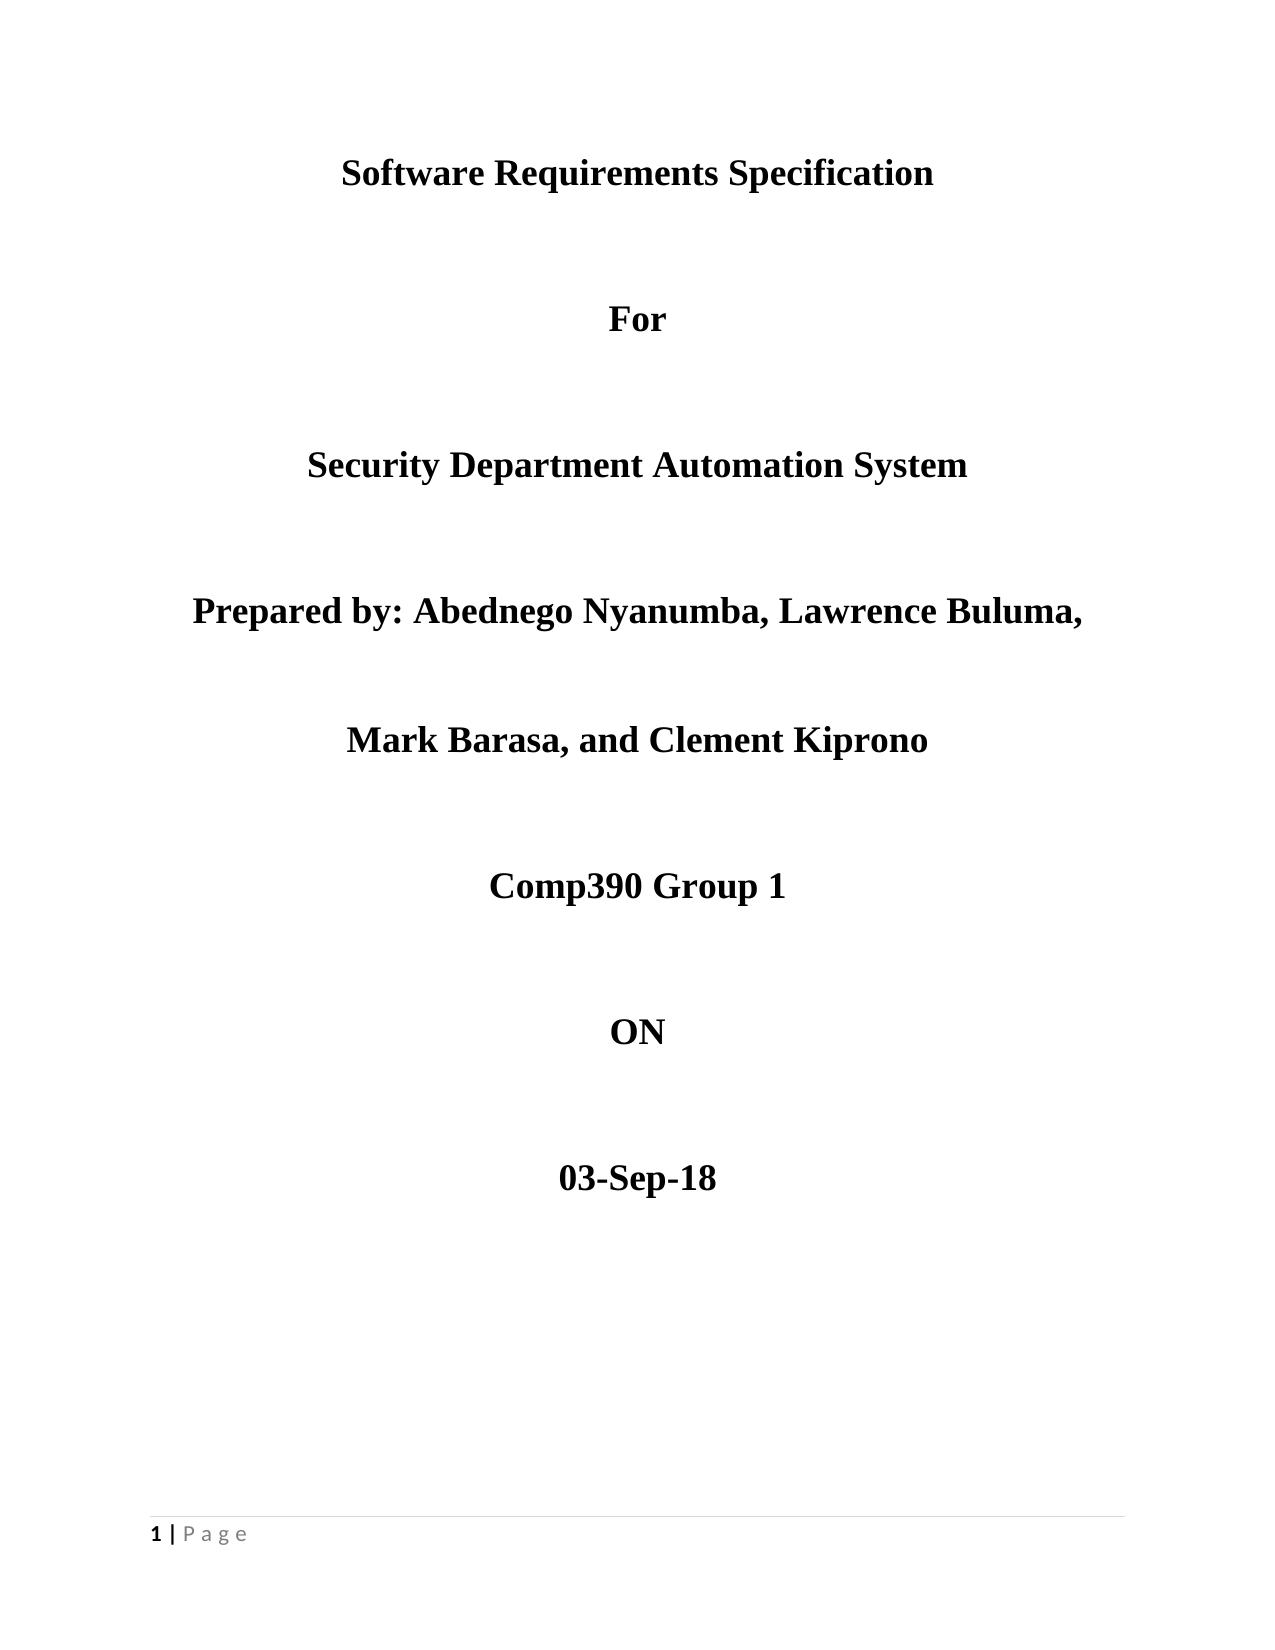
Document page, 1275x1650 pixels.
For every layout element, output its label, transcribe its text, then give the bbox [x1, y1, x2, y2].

text Comp390 Group 1 [150, 863, 1125, 907]
text ON [150, 1009, 1125, 1053]
text For [150, 296, 1125, 339]
text Software Requirements Specification [150, 150, 1125, 193]
text Prepared by: Abednego Nyanumba, Lawrence Buluma, Mark Barasa, and Clement Kiprono [150, 588, 1125, 761]
text Security Department Automation System [150, 442, 1125, 485]
text 03-Sep-18 [150, 1156, 1125, 1199]
